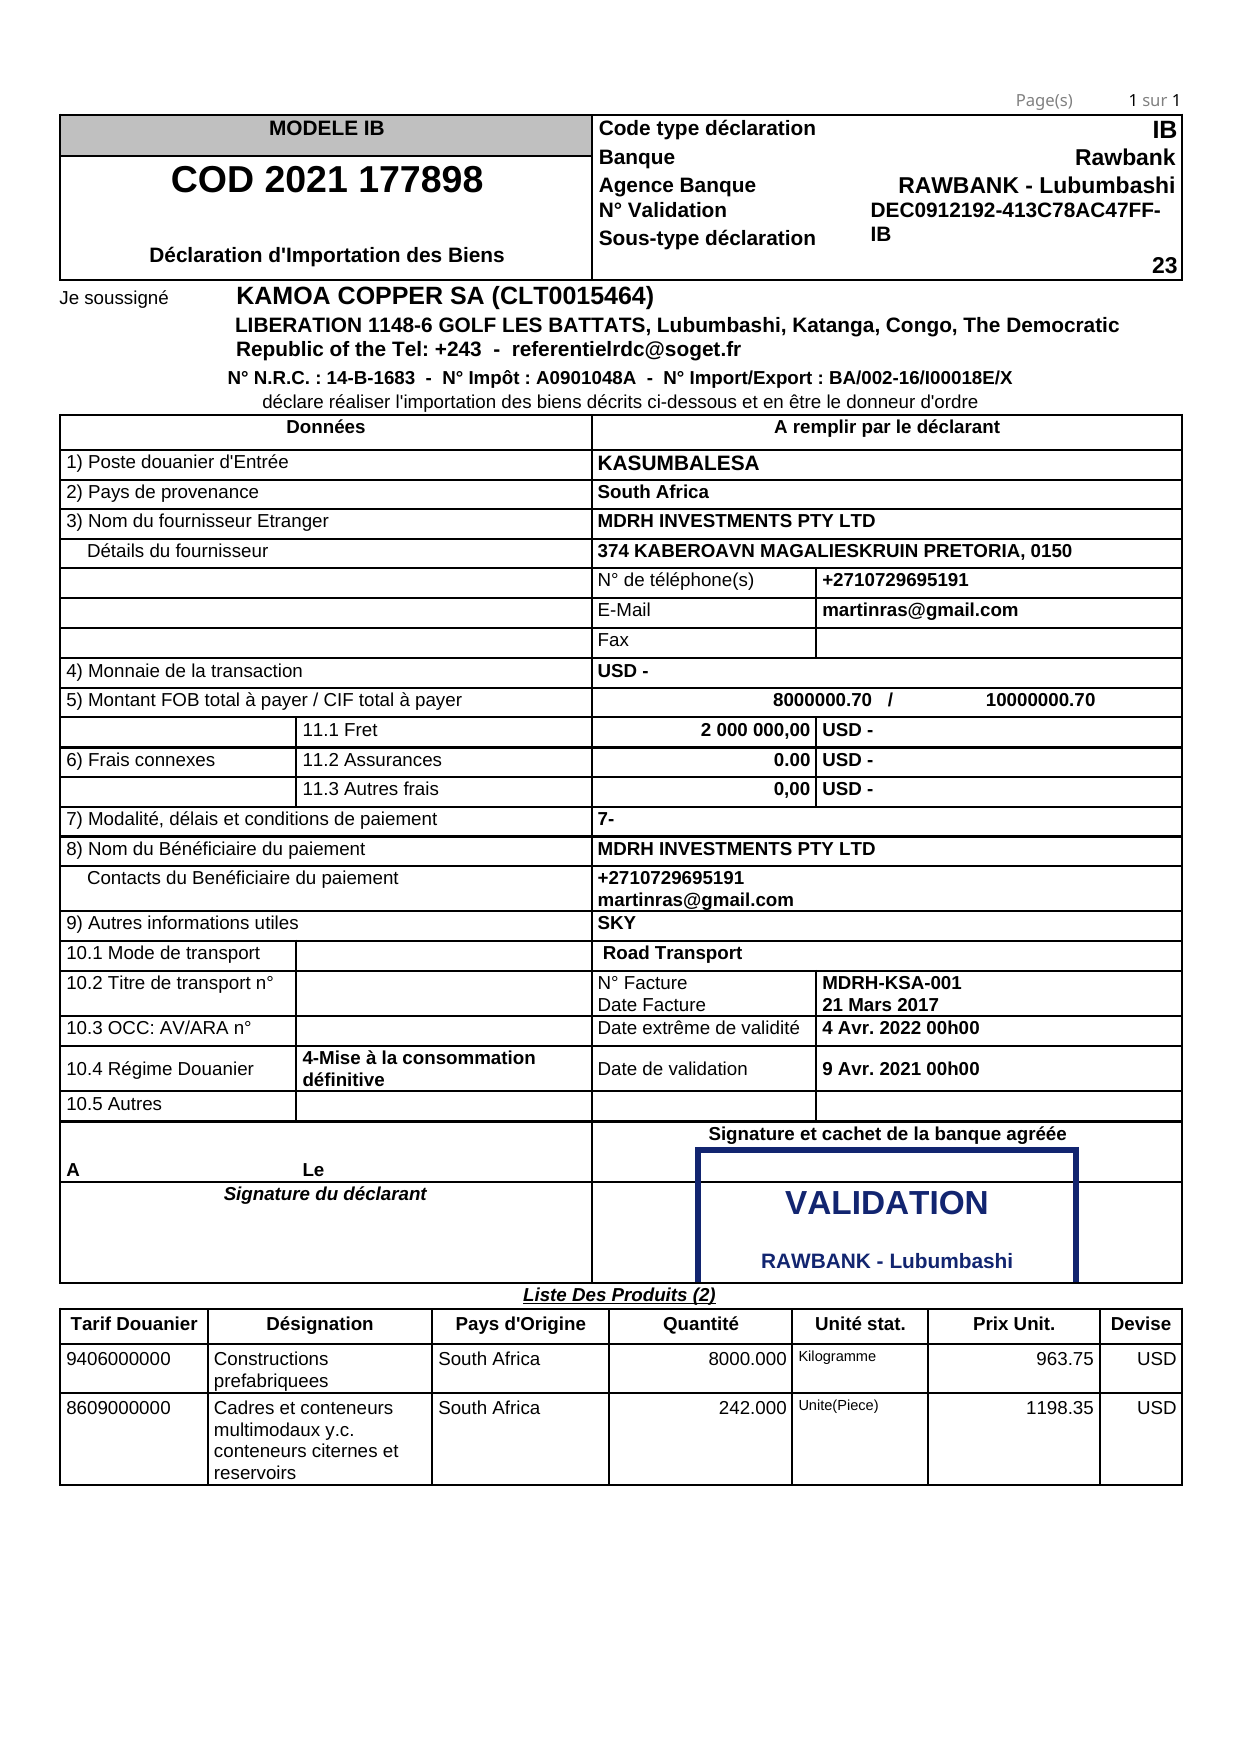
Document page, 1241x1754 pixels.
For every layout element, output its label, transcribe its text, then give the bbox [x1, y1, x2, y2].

table_cell 7- [593, 808, 1181, 835]
table_cell USD [1101, 1345, 1181, 1392]
table_cell 11.1 Fret [297, 718, 591, 746]
table_cell [593, 1183, 695, 1282]
table_cell 4 Avr. 2022 00h00 [817, 1017, 1181, 1045]
table_cell South Africa [593, 481, 1181, 508]
table_cell Cadres et conteneurs multimodaux y.c. conteneurs citernes et reservoirs [209, 1394, 431, 1484]
table_cell South Africa [433, 1394, 608, 1484]
table_cell 2) Pays de provenance [61, 481, 591, 508]
table_cell MDRH INVESTMENTS PTY LTD [593, 510, 1181, 537]
table_cell [593, 1147, 695, 1181]
table_cell 11.2 Assurances [297, 749, 591, 776]
table_cell MDRH-KSA-001 21 Mars 2017 [817, 972, 1181, 1015]
table_cell Fax [593, 629, 815, 657]
table_cell USD [1101, 1394, 1181, 1484]
table_cell [61, 778, 295, 806]
table_cell Date extrême de validité [593, 1017, 815, 1045]
table_header A remplir par le déclarant [593, 416, 1181, 449]
table_cell 10.5 Autres [61, 1092, 295, 1120]
table_cell KASUMBALESA [593, 451, 1181, 478]
table_header MODELE IB [61, 116, 591, 155]
table_cell [297, 1092, 591, 1120]
table_cell South Africa [433, 1345, 608, 1392]
table_header Pays d'Origine [433, 1310, 608, 1343]
table_cell 9) Autres informations utiles [61, 912, 591, 939]
table_cell 1198.35 [929, 1394, 1099, 1484]
table_cell N° de téléphone(s) [593, 569, 815, 597]
table_cell USD - [593, 659, 1181, 687]
table_cell 963.75 [929, 1345, 1099, 1392]
table_cell Unite(Piece) [793, 1394, 927, 1484]
table_cell 9406000000 [61, 1345, 207, 1392]
table_cell N° Facture Date Facture [593, 972, 815, 1015]
table_header Devise [1101, 1310, 1181, 1343]
subtitle Je soussigné KAMOA COPPER SA (CLT0015464) [59, 281, 1181, 310]
table_cell [817, 1092, 1181, 1120]
table_cell [297, 972, 591, 1015]
table_cell 6) Frais connexes [61, 749, 295, 776]
table_cell 7) Modalité, délais et conditions de paiement [61, 808, 591, 835]
subtitle LIBERATION 1148-6 GOLF LES BATTATS, Lubumbashi, Katanga, Congo, The Democratic Republic of the Tel: +243 - referentielrdc@soget.fr [235, 312, 1181, 361]
table_cell USD - [817, 749, 1181, 776]
table_cell Constructions prefabriquees [209, 1345, 431, 1392]
table_cell 4-Mise à la consommation définitive [297, 1047, 591, 1090]
table_cell 0.00 [593, 749, 815, 776]
table_header IB Rawbank RAWBANK - Lubumbashi DEC0912192-413C78AC47FF-IB 23 [869, 116, 1181, 279]
table_cell 10.2 Titre de transport n° [61, 972, 295, 1015]
table_header Unité stat. [793, 1310, 927, 1343]
table_cell 242.000 [610, 1394, 791, 1484]
table_cell [297, 942, 591, 970]
table_cell martinras@gmail.com [817, 599, 1181, 627]
text N° N.R.C. : 14-B-1683 - N° Impôt : A0901048A - N° Import/Export : BA/002-16/I00018E/X déclare réaliser l'importation des biens décrits ci-dessous et en être le donneur d'ordre [197, 367, 1043, 412]
table_cell 3) Nom du fournisseur Etranger [61, 510, 591, 537]
table_cell USD - [817, 778, 1181, 806]
table_cell [593, 1092, 815, 1120]
table_header Quantité [610, 1310, 791, 1343]
table_cell 8609000000 [61, 1394, 207, 1484]
table_cell 9 Avr. 2021 00h00 [817, 1047, 1181, 1090]
table_cell [61, 569, 591, 597]
table_cell [61, 629, 591, 657]
table_header Code type déclaration Banque Agence Banque N° Validation Sous-type déclaration [593, 116, 869, 279]
table_cell 2 000 000,00 [593, 718, 815, 746]
table_cell 8000.000 [610, 1345, 791, 1392]
table_header Désignation [209, 1310, 431, 1343]
table_cell Contacts du Benéficiaire du paiement [61, 867, 591, 910]
table_cell [297, 1017, 591, 1045]
table_cell USD - [817, 718, 1181, 746]
table_cell [61, 718, 295, 746]
table_cell 1) Poste douanier d'Entrée [61, 451, 591, 478]
table_cell [1079, 1183, 1181, 1282]
text Page(s) 1 sur 1 [59, 88, 1181, 111]
table_cell A Le [61, 1123, 591, 1181]
table_cell [817, 629, 1181, 657]
table_cell 8000000.70 / 10000000.70 [593, 689, 1181, 716]
table_cell COD 2021 177898 Déclaration d'Importation des Biens [61, 157, 591, 279]
table_cell +2710729695191 martinras@gmail.com [593, 867, 1181, 910]
table_cell Kilogramme [793, 1345, 927, 1392]
table_cell 10.1 Mode de transport [61, 942, 295, 970]
table_header Données [61, 416, 591, 449]
table_cell +2710729695191 [817, 569, 1181, 597]
table_cell Signature et cachet de la banque agréée [593, 1123, 1181, 1147]
table_cell Date de validation [593, 1047, 815, 1090]
table_cell SKY [593, 912, 1181, 939]
table_cell [61, 599, 591, 627]
table_cell 4) Monnaie de la transaction [61, 659, 591, 687]
table_header Prix Unit. [929, 1310, 1099, 1343]
table_cell 11.3 Autres frais [297, 778, 591, 806]
table_cell 0,00 [593, 778, 815, 806]
table_cell [701, 1153, 1073, 1181]
table_cell E-Mail [593, 599, 815, 627]
table_cell MDRH INVESTMENTS PTY LTD [593, 838, 1181, 865]
table_cell Road Transport [593, 942, 1181, 970]
table_header Tarif Douanier [61, 1310, 207, 1343]
table_cell VALIDATION RAWBANK - Lubumbashi [701, 1183, 1073, 1282]
table_cell 5) Montant FOB total à payer / CIF total à payer [61, 689, 591, 716]
table_cell 10.4 Régime Douanier [61, 1047, 295, 1090]
text Liste Des Produits (2) [59, 1284, 1181, 1306]
table_cell 10.3 OCC: AV/ARA n° [61, 1017, 295, 1045]
table_cell [1079, 1147, 1181, 1181]
table_cell Détails du fournisseur [61, 540, 591, 567]
table_cell 374 KABEROAVN MAGALIESKRUIN PRETORIA, 0150 [593, 540, 1181, 567]
table_cell 8) Nom du Bénéficiaire du paiement [61, 838, 591, 865]
table_cell Signature du déclarant [61, 1183, 591, 1282]
